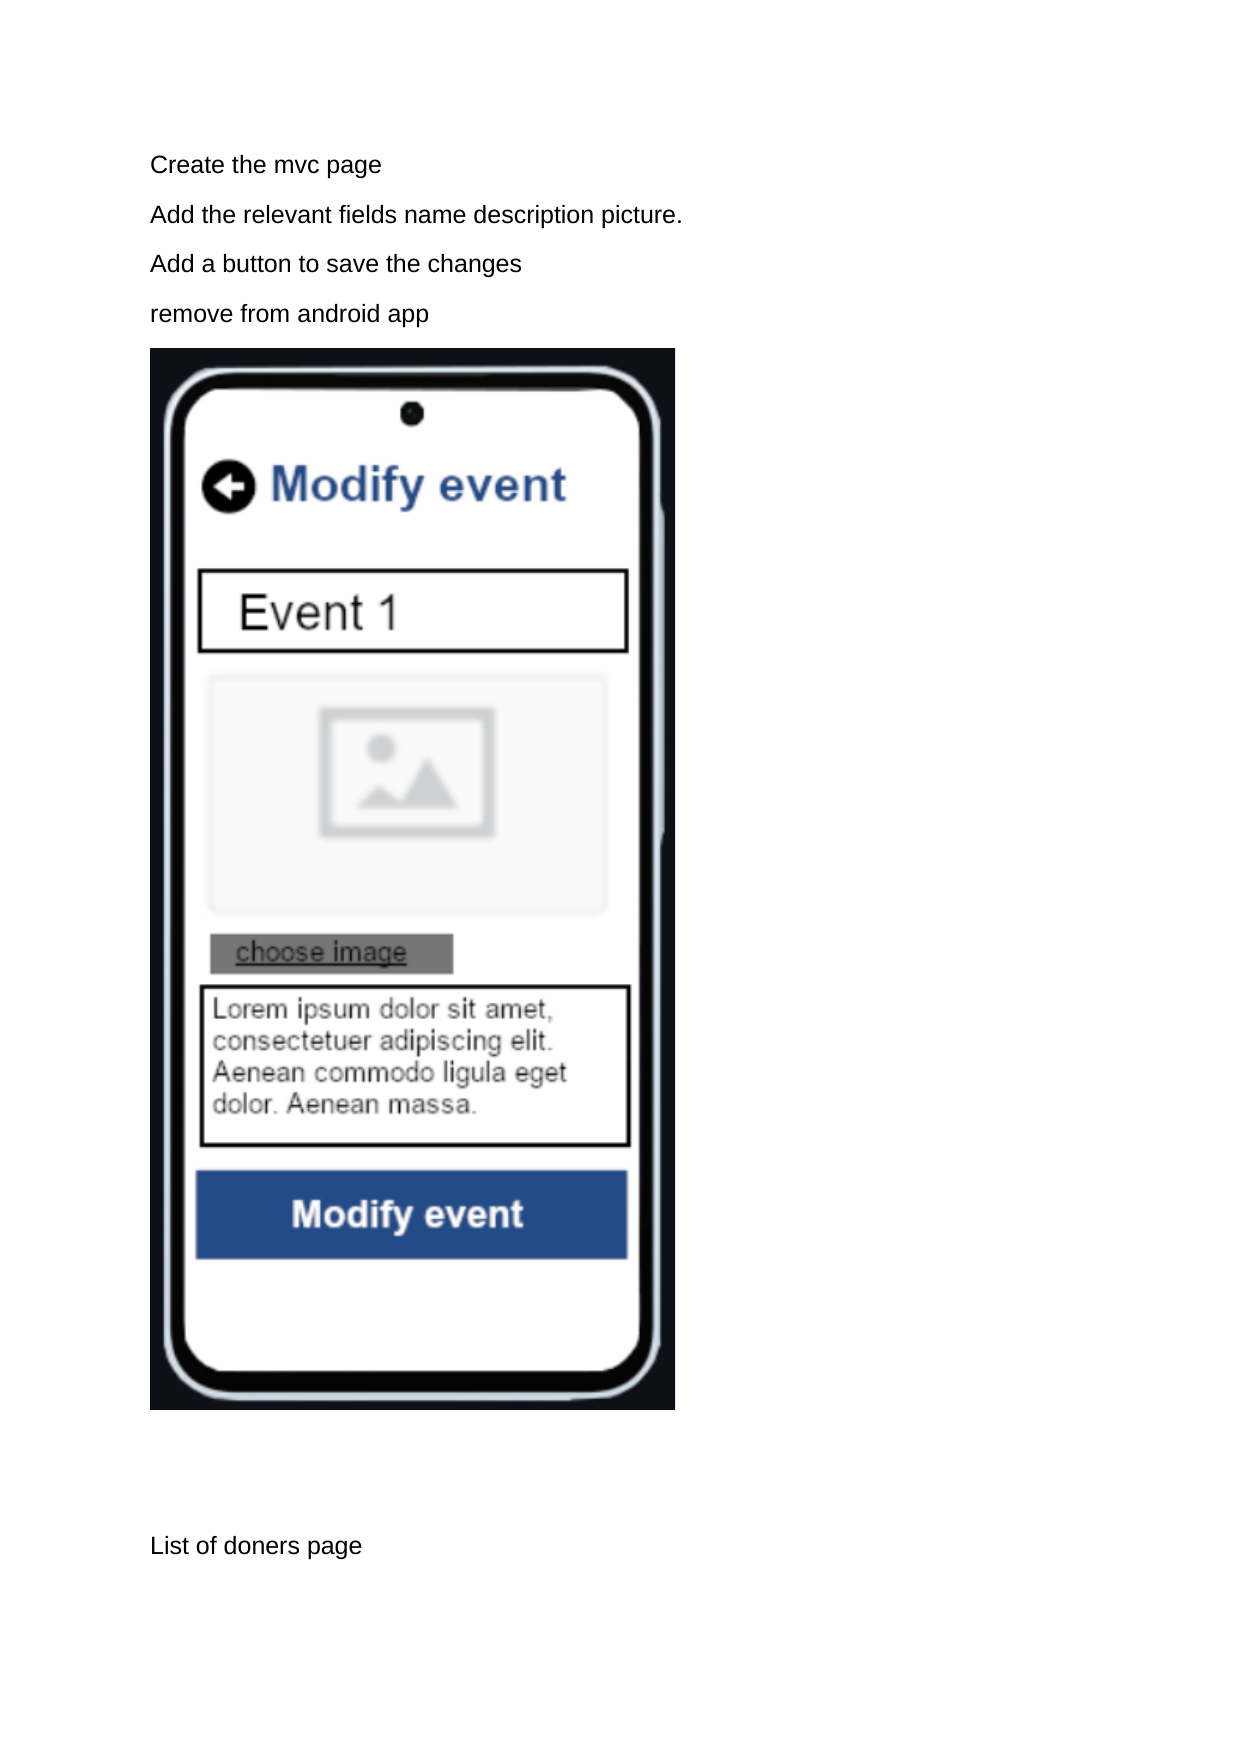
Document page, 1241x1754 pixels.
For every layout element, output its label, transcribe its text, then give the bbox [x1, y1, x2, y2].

text Add the relevant fields name description picture. [150, 200, 1090, 228]
text remove from android app [150, 299, 1090, 328]
text Create the mvc page [150, 150, 1090, 179]
picture [150, 348, 675, 1410]
text List of doners page [150, 1531, 1090, 1560]
text Add a button to save the changes [150, 249, 1090, 278]
